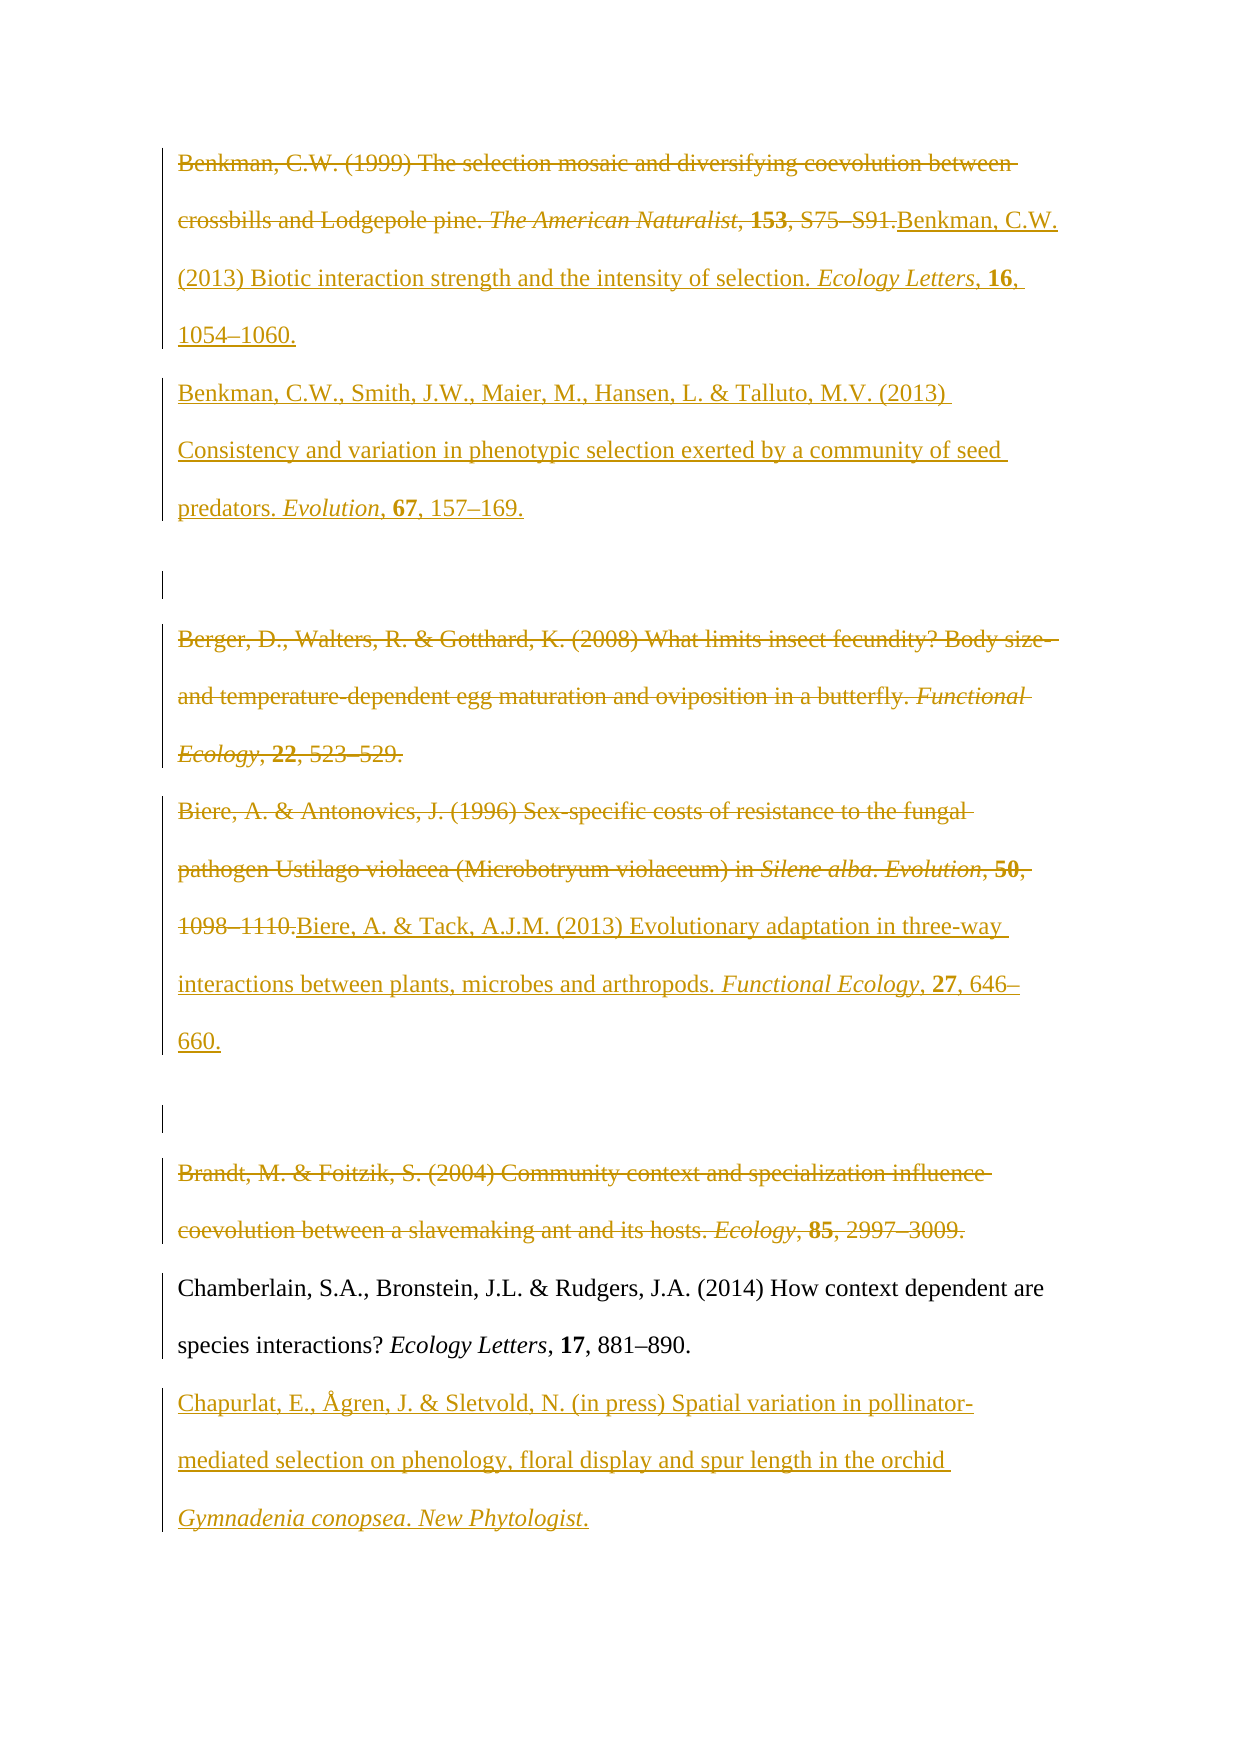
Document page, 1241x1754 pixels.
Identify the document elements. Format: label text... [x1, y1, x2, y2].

text Chamberlain, S.A., Bronstein, J.L. & Rudgers, J.A. (2014) How context dependent are species interactions? Ecology Letters, 17, 881–890. [177, 1273, 1063, 1359]
